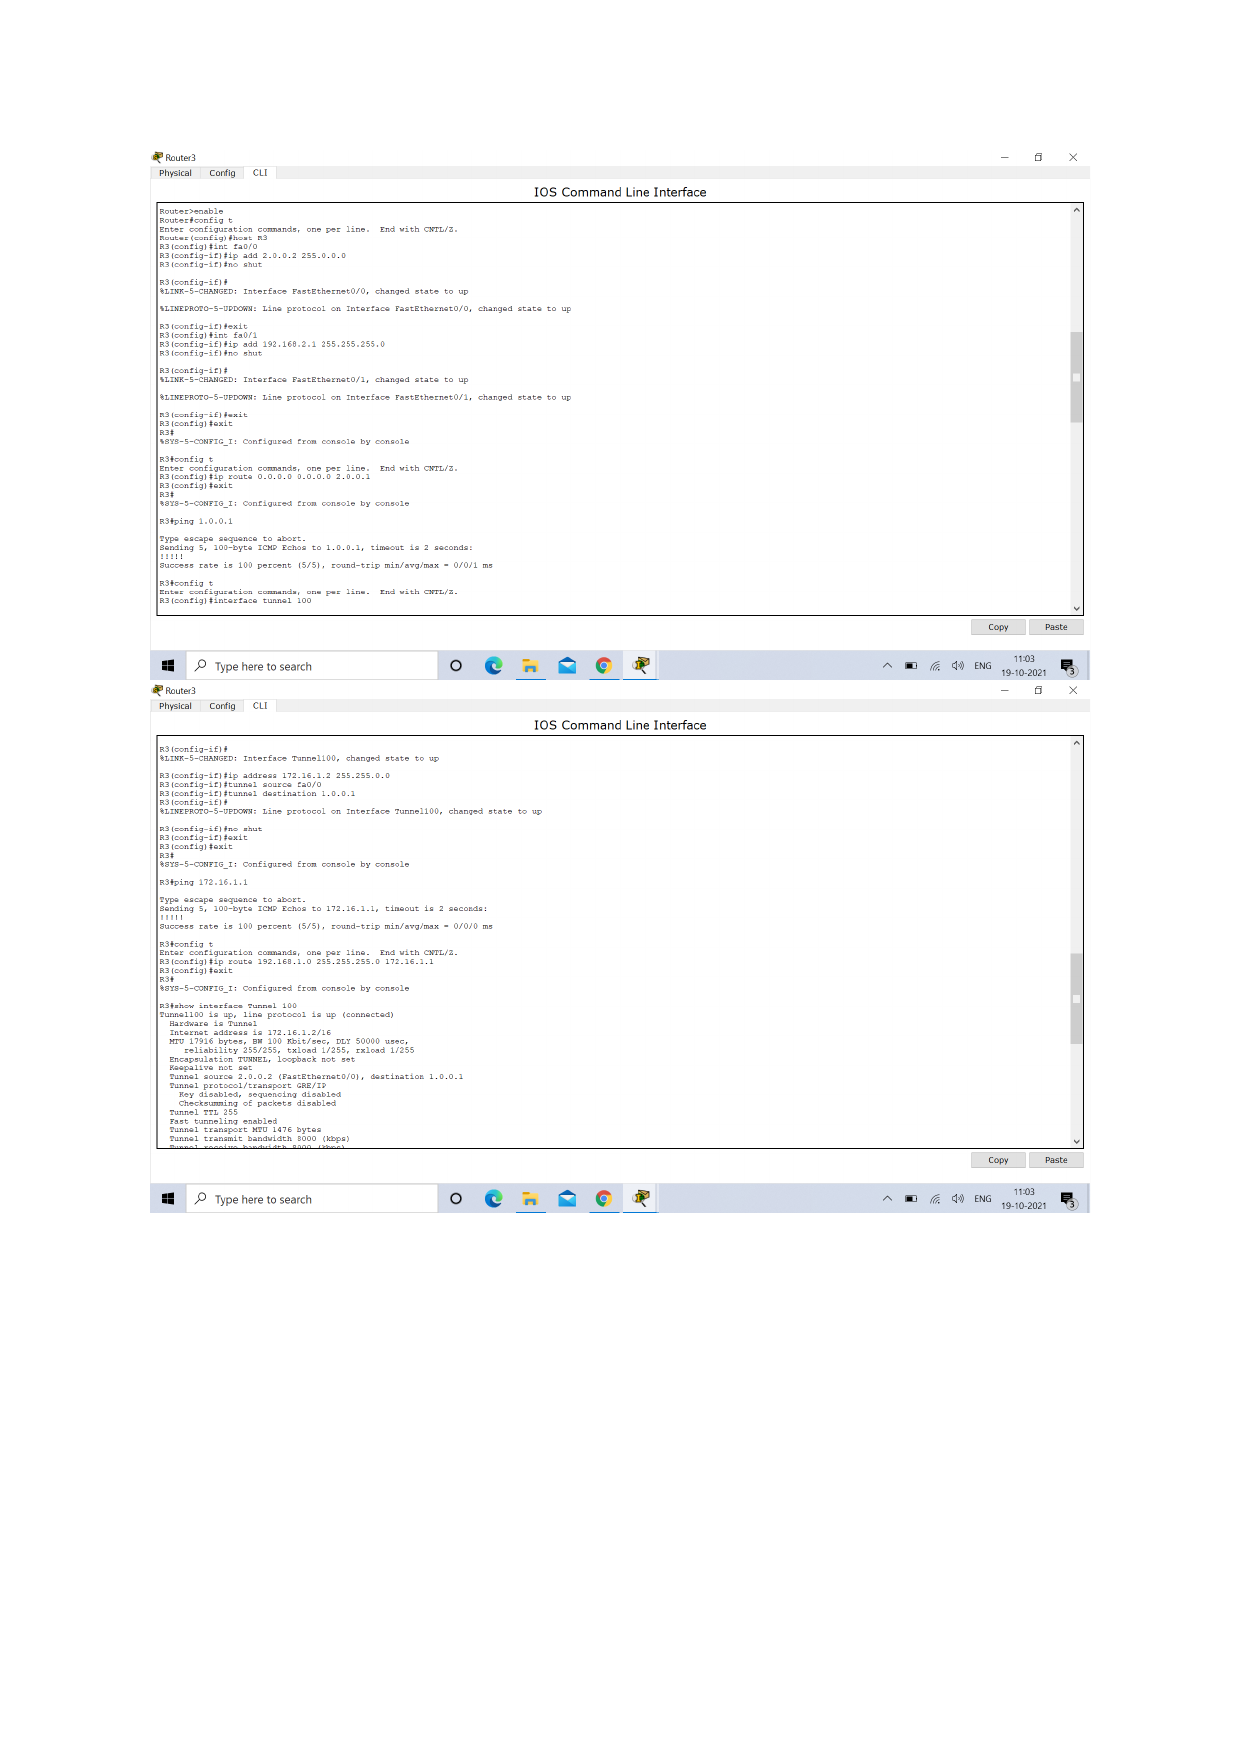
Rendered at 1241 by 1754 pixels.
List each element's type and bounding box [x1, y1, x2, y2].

picture [150, 683, 1091, 1213]
picture [150, 150, 1091, 680]
